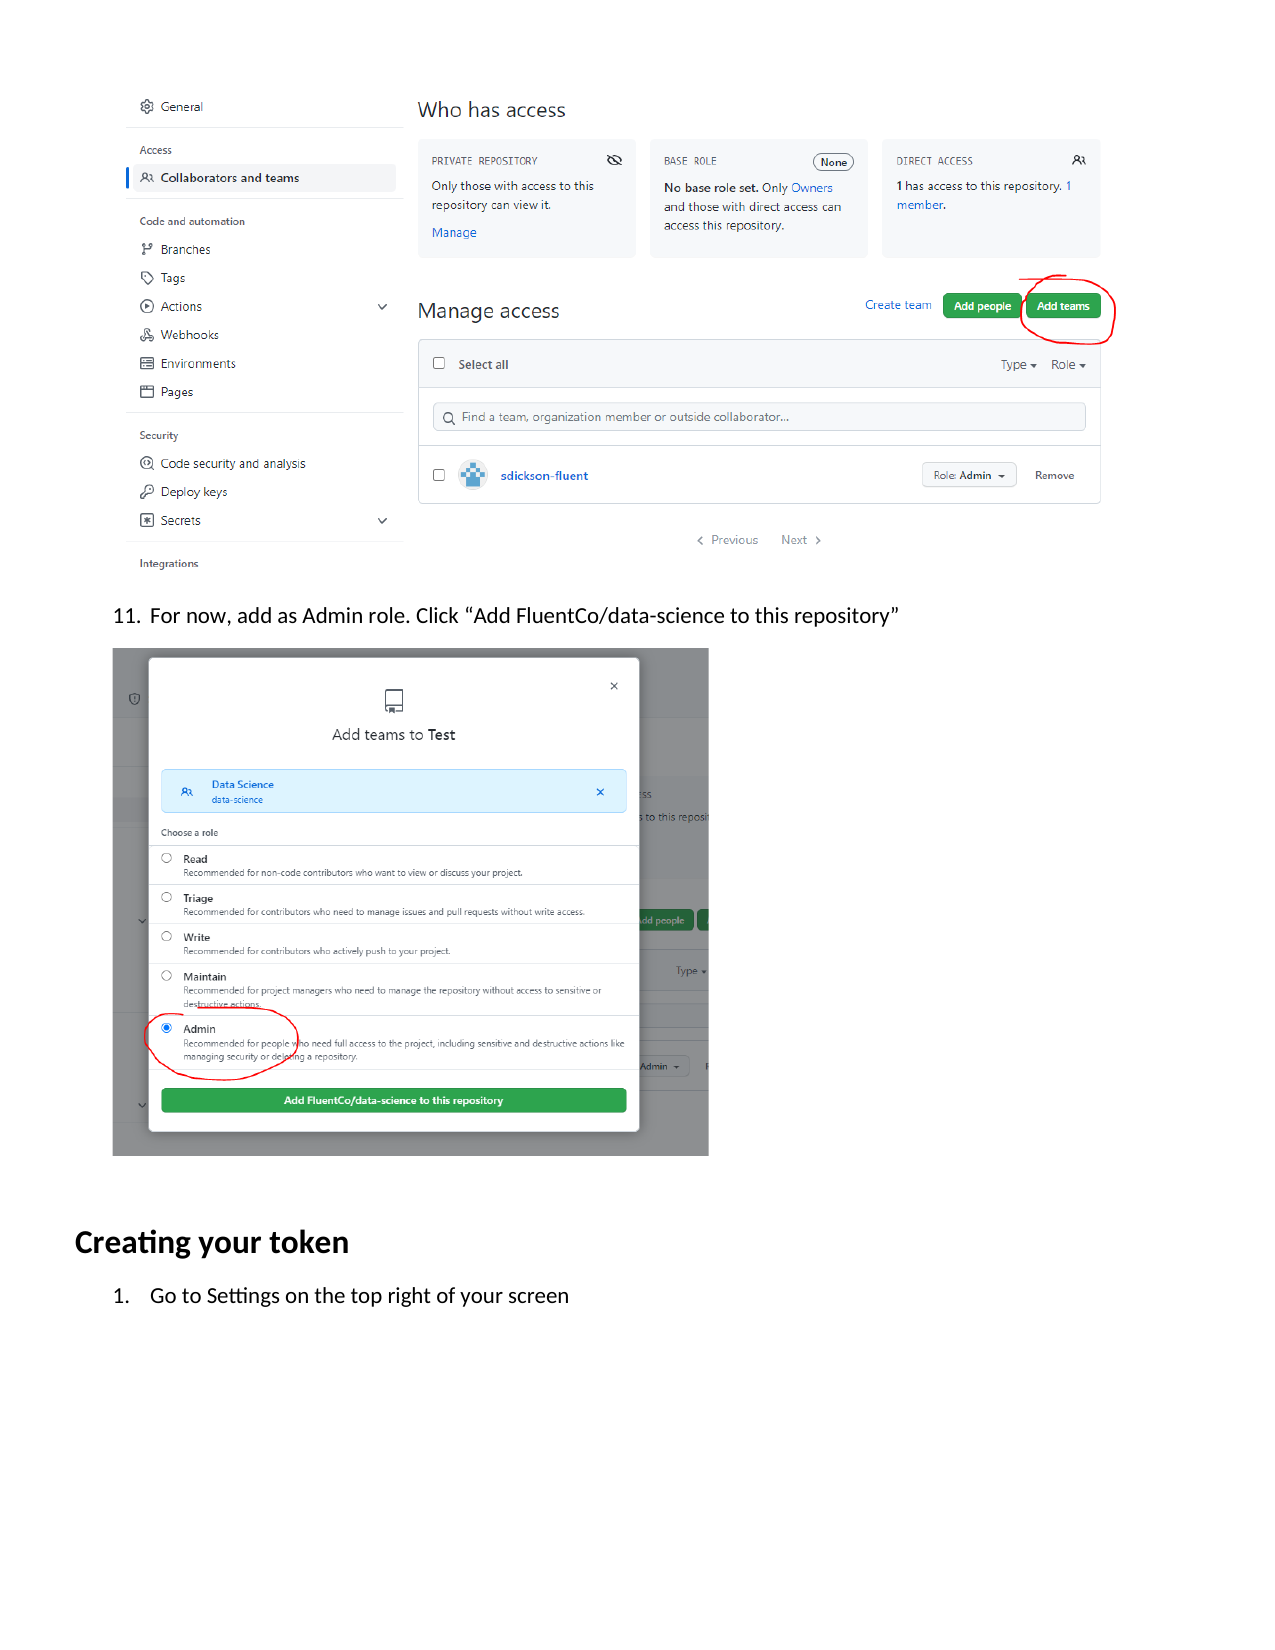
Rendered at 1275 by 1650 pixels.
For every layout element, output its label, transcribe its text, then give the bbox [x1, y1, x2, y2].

list Go to Settings on the top right of your screen [112, 1281, 1200, 1309]
picture [112, 75, 1238, 583]
text Creating your token [75, 1221, 1200, 1262]
picture [112, 648, 709, 1156]
list For now, add as Admin role. Click “Add FluentCo/data-science to this repository” [112, 602, 1200, 630]
